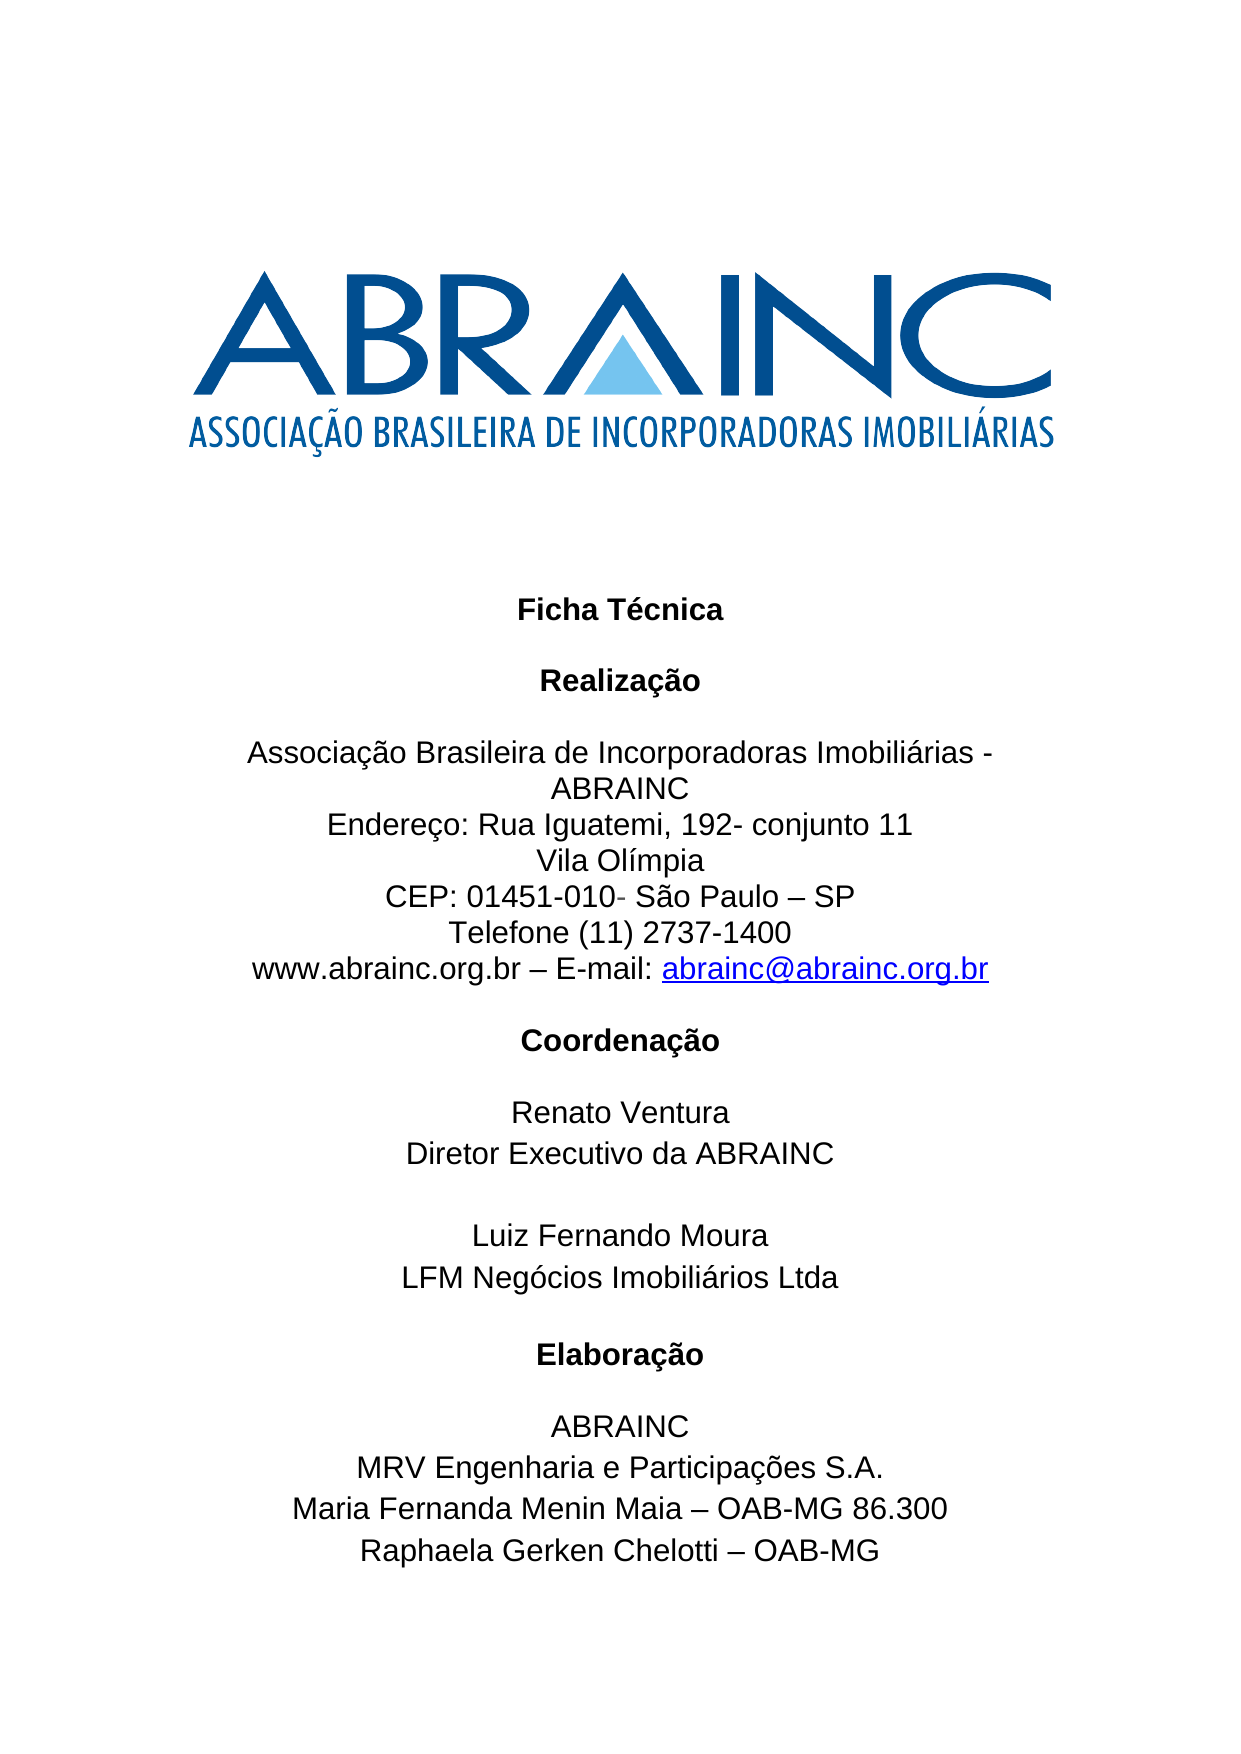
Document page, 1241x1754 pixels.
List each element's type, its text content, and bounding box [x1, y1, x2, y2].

text CEP: 01451-010- São Paulo – SP [177, 878, 466, 914]
text CEP: 01451-010- São Paulo – SP [635, 878, 1063, 914]
text Associação Brasileira de Incorporadoras Imobiliárias - ABRAINC [177, 734, 1063, 806]
text ABRAINC [177, 1408, 1063, 1444]
text MRV Engenharia e Participações S.A. [177, 1449, 1063, 1485]
text LFM Negócios Imobiliários Ltda [177, 1259, 1063, 1295]
text Elaboração [177, 1336, 1063, 1372]
text www.abrainc.org.br – E-mail: abrainc@abrainc.org.br [177, 950, 1063, 986]
text Endereço: Rua Iguatemi, 192- conjunto 11 [177, 806, 1063, 842]
text Maria Fernanda Menin Maia – OAB-MG 86.300 [177, 1490, 1063, 1526]
text Renato Ventura [177, 1094, 1063, 1130]
text Realização [177, 662, 1063, 698]
text Telefone (11) 2737-1400 [177, 914, 1063, 950]
text Coordenação [177, 1022, 1063, 1058]
text Raphaela Gerken Chelotti – OAB-MG [177, 1532, 1063, 1567]
text Luiz Fernando Moura [177, 1217, 1063, 1253]
picture [177, 258, 1063, 461]
text Vila Olímpia [177, 842, 1063, 878]
text Diretor Executivo da ABRAINC [177, 1135, 1063, 1171]
text Ficha Técnica [177, 591, 1063, 627]
